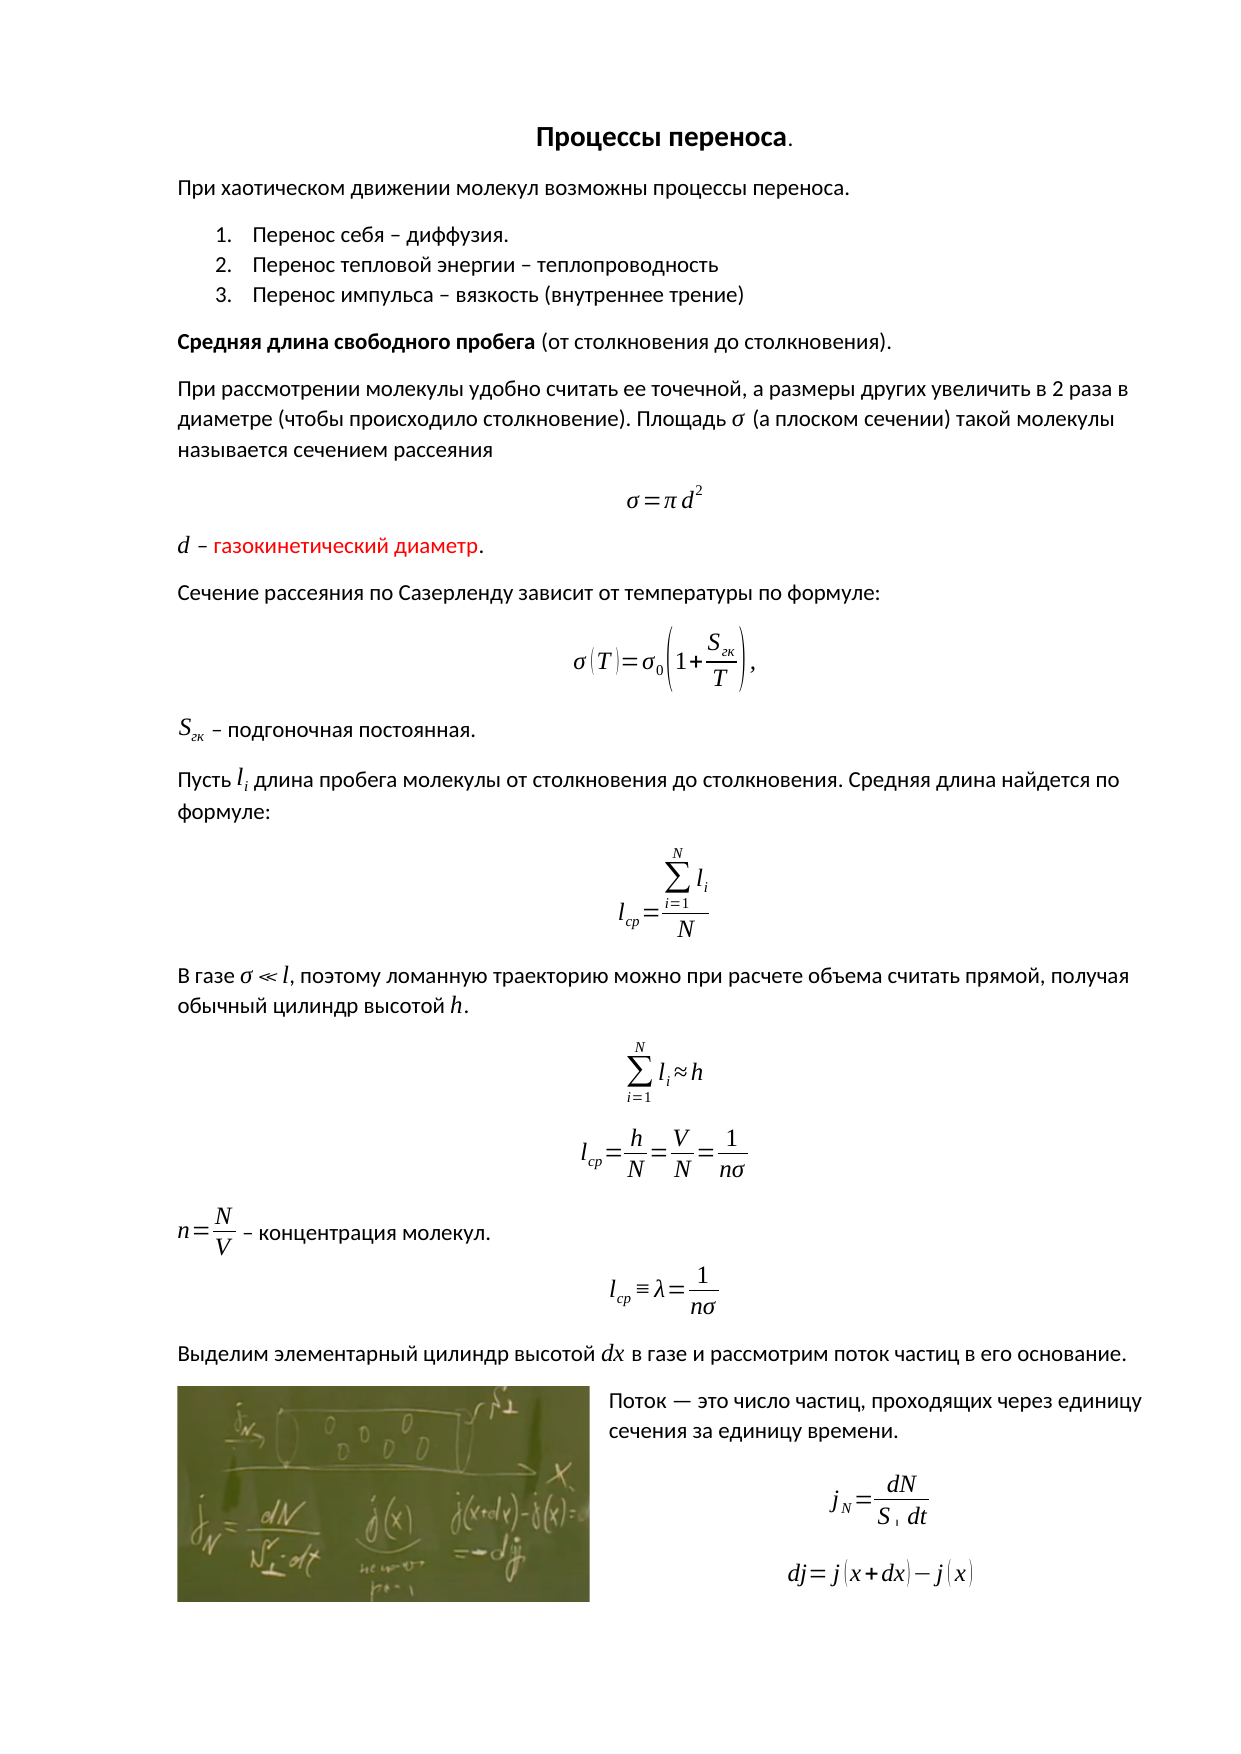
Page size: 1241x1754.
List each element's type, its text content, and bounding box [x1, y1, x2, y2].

text Средняя длина свободного пробега (от столкновения до столкновения). [177, 327, 1152, 355]
text В газе , поэтому ломанную траекторию можно при расчете объема считать прямой, получая обычный цилиндр высотой . [177, 961, 1152, 1020]
text – газокинетический диаметр. [177, 532, 1152, 559]
text Процессы переноса. [177, 118, 1152, 154]
list Перенос себя – диффузия. [215, 220, 1152, 248]
text При рассмотрении молекулы удобно считать ее точечной, а размеры других увеличить в 2 раза в диаметре (чтобы происходило столкновение). Площадь (а плоском сечении) такой молекулы называется сечением рассеяния [177, 374, 1152, 463]
text – подгоночная постоянная. [177, 713, 1152, 745]
text – концентрация молекул. [177, 1202, 1152, 1261]
text Пусть длина пробега молекулы от столкновения до столкновения. Средняя длина найдется по формуле: [177, 763, 1152, 825]
text При хаотическом движении молекул возможны процессы переноса. [177, 173, 1152, 201]
text Выделим элементарный цилиндр высотой в газе и рассмотрим поток частиц в его основание. [177, 1339, 1152, 1367]
text Сечение рассеяния по Сазерленду зависит от температуры по формуле: [177, 578, 1152, 606]
text Поток — это число частиц, проходящих через единицу сечения за единицу времени. [590, 1386, 1152, 1444]
picture [177, 1386, 590, 1602]
list Перенос импульса – вязкость (внутреннее трение) [215, 281, 1152, 308]
list Перенос тепловой энергии – теплопроводность [215, 250, 1152, 278]
